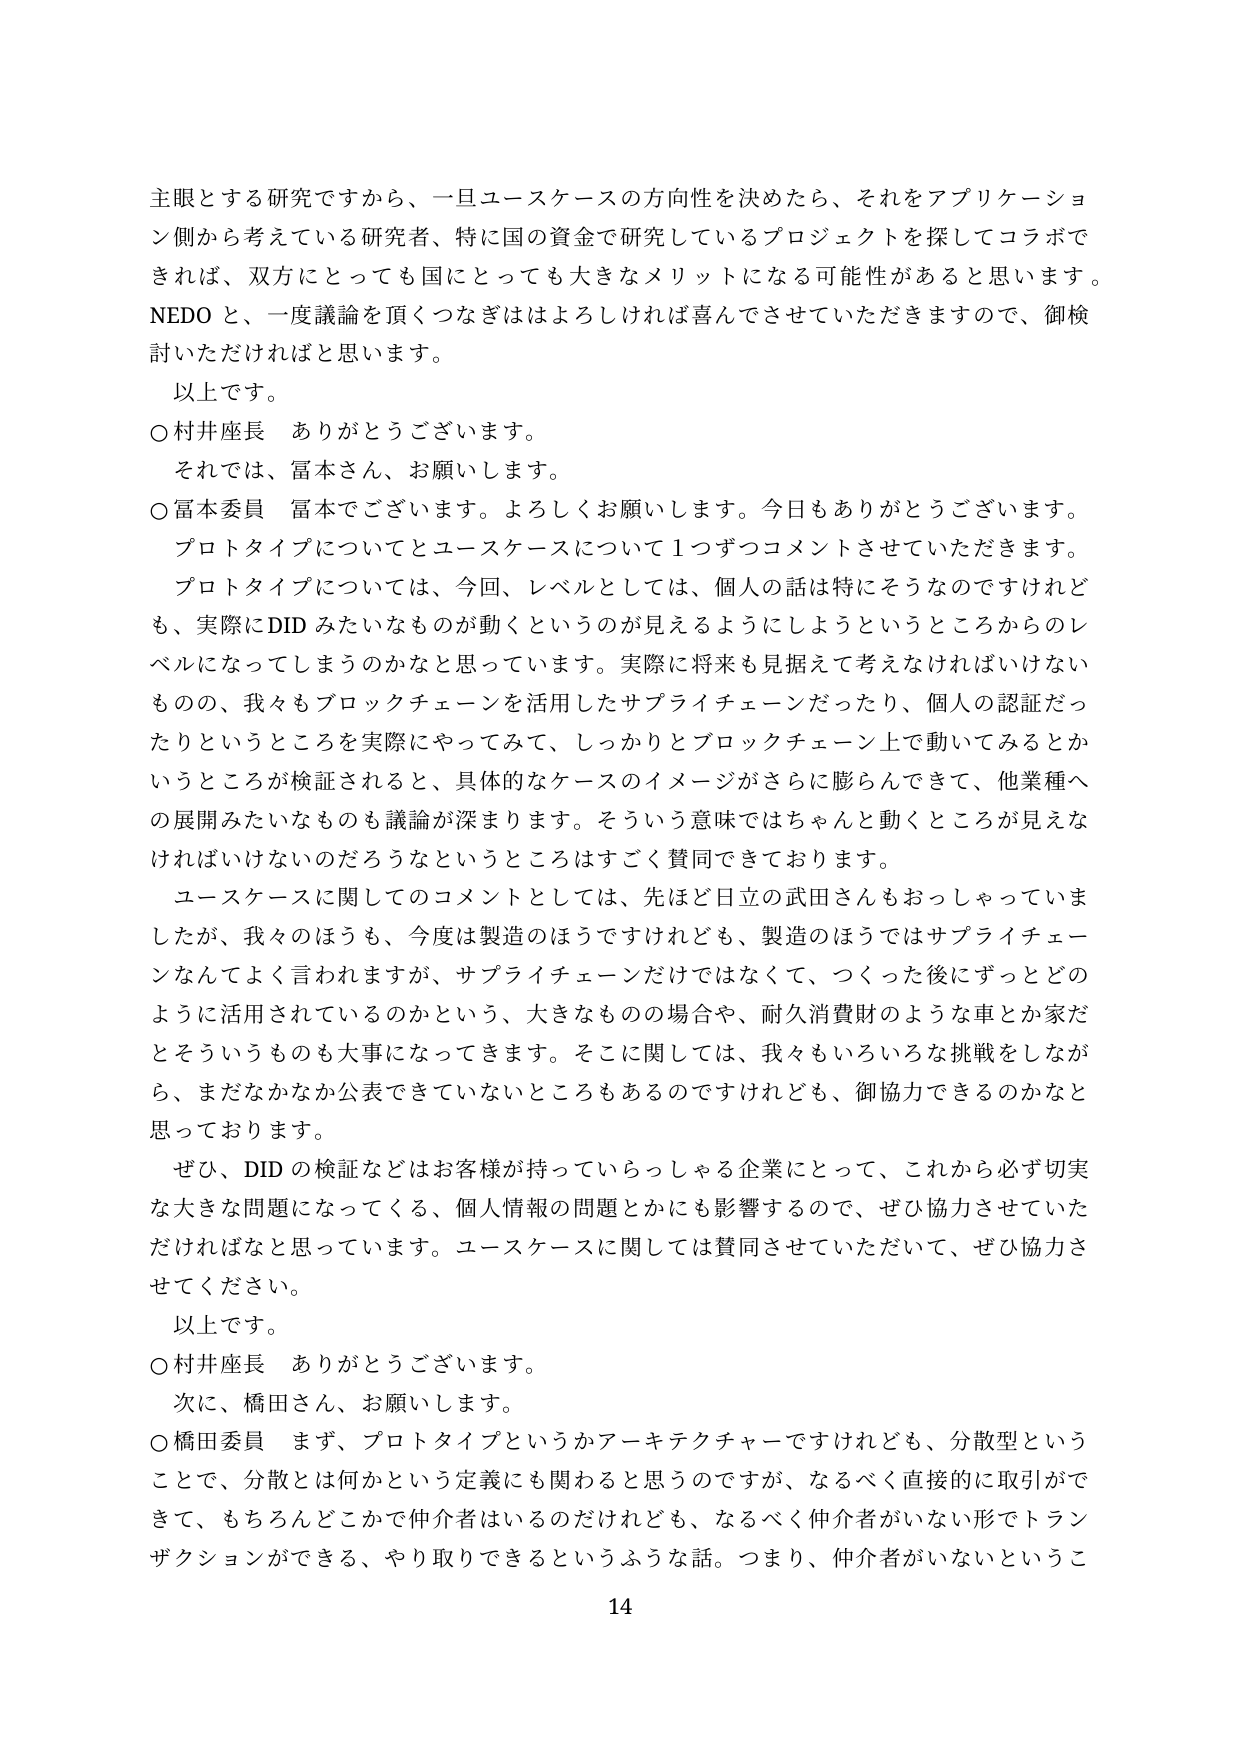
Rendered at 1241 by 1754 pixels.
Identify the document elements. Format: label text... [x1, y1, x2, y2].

text それでは、冨本さん、お願いします。 [149, 449, 1091, 488]
text ○村井座長 ありがとうございます。 [149, 411, 1091, 449]
text ○冨本委員 冨本でございます。よろしくお願いします。今日もありがとうございます。 [149, 488, 1091, 527]
text ○村井座長 ありがとうございます。 [149, 1343, 1091, 1382]
text 以上です。 [149, 1304, 1091, 1343]
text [149, 178, 1091, 372]
text ぜひ、DIDの検証などはお客様が持っていらっしゃる企業にとって、これから必ず切実な大きな問題になってくる、個人情報の問題とかにも影響するので、ぜひ協力させていただければなと思っています。ユースケースに関しては賛同させていただいて、ぜひ協力させてください。 [149, 1149, 1091, 1304]
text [149, 1421, 1091, 1576]
text 以上です。 [149, 372, 1091, 411]
text ユースケースに関してのコメントとしては、先ほど日立の武田さんもおっしゃっていましたが、我々のほうも、今度は製造のほうですけれども、製造のほうではサプライチェーンなんてよく言われますが、サプライチェーンだけではなくて、つくった後にずっとどのように活用されているのかという、大きなものの場合や、耐久消費財のような車とか家だとそういうものも大事になってきます。そこに関しては、我々もいろいろな挑戦をしながら、まだなかなか公表できていないところもあるのですけれども、御協力できるのかなと思っております。 [149, 877, 1091, 1149]
text 次に、橋田さん、お願いします。 [149, 1382, 1091, 1421]
text プロトタイプについては、今回、レベルとしては、個人の話は特にそうなのですけれども、実際にDIDみたいなものが動くというのが見えるようにしようというところからのレベルになってしまうのかなと思っています。実際に将来も見据えて考えなければいけないものの、我々もブロックチェーンを活用したサプライチェーンだったり、個人の認証だったりというところを実際にやってみて、しっかりとブロックチェーン上で動いてみるとかいうところが検証されると、具体的なケースのイメージがさらに膨らんできて、他業種への展開みたいなものも議論が深まります。そういう意味ではちゃんと動くところが見えなければいけないのだろうなというところはすごく賛同できております。 [149, 566, 1091, 877]
text プロトタイプについてとユースケースについて１つずつコメントさせていただきます。 [149, 527, 1091, 566]
